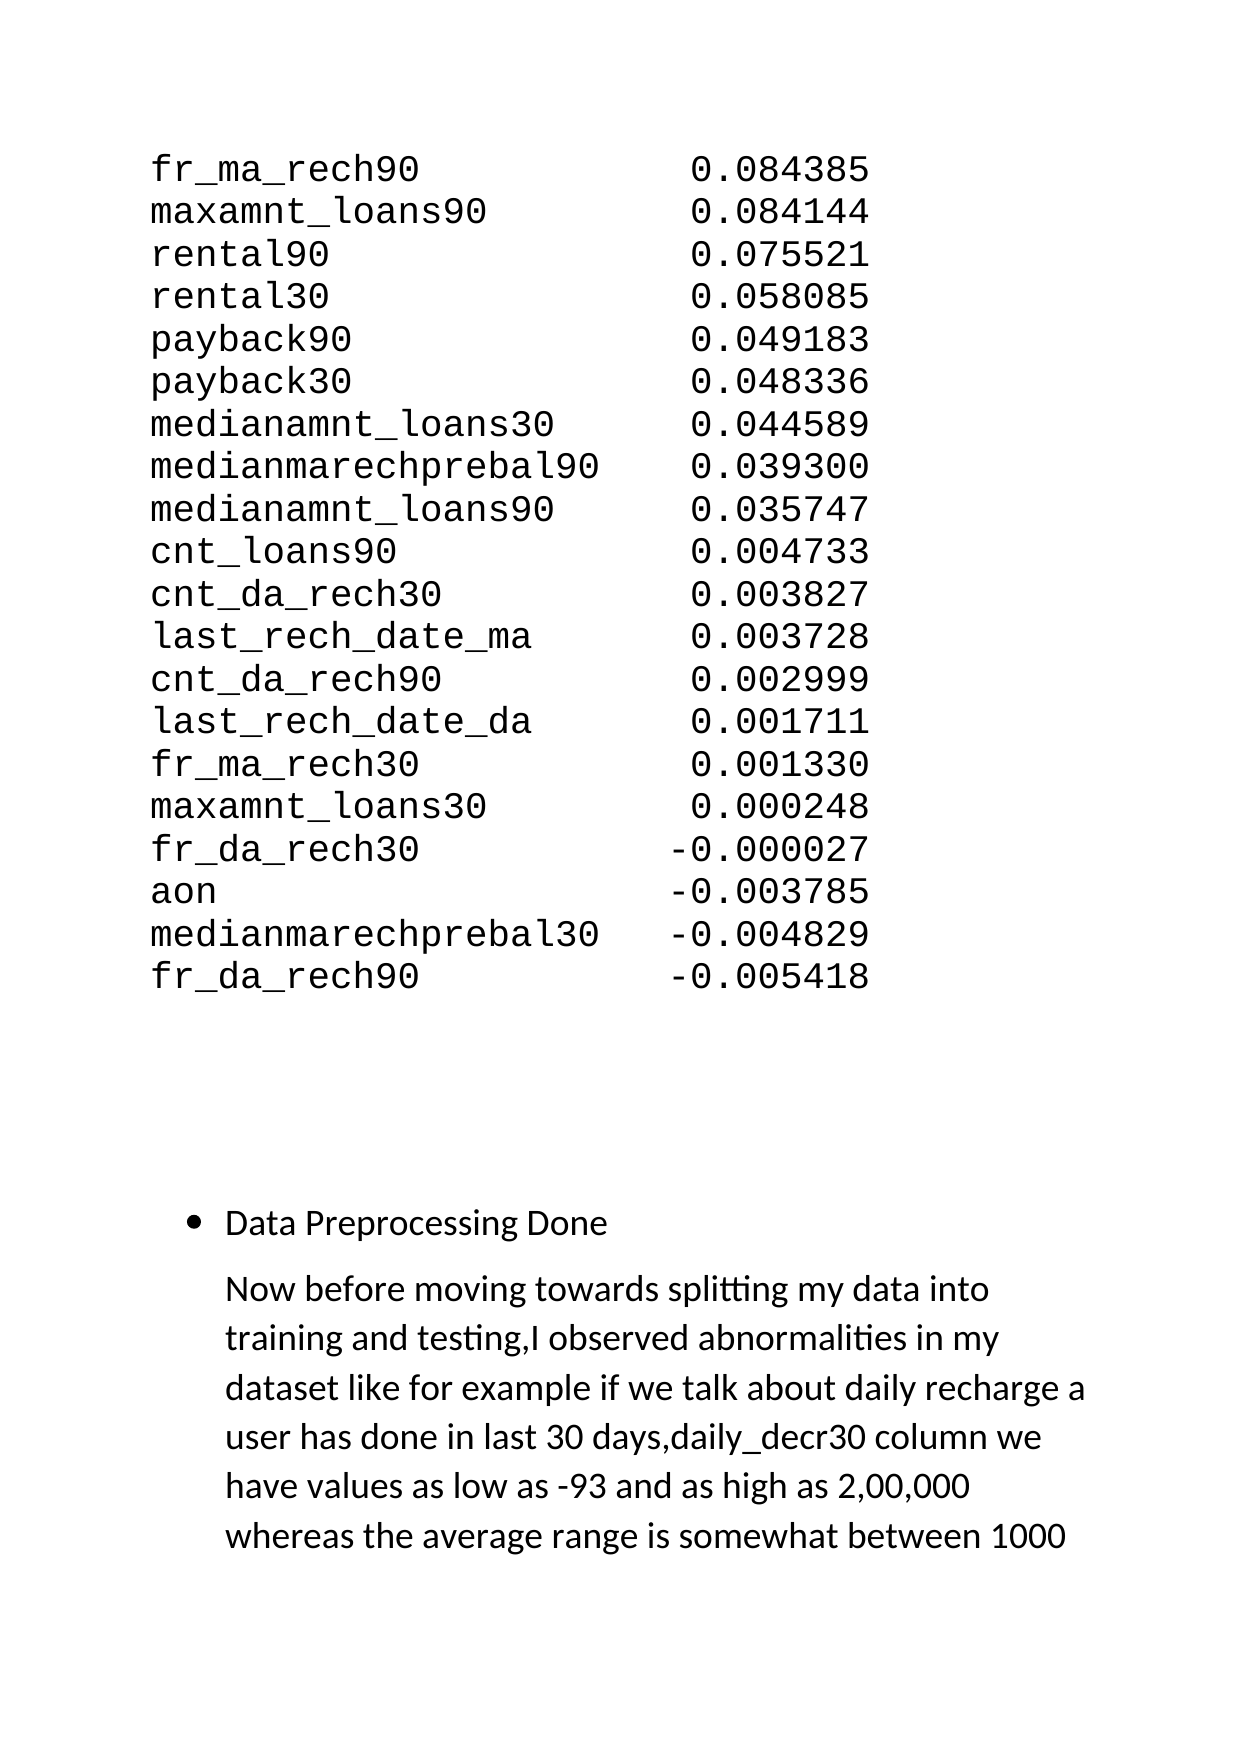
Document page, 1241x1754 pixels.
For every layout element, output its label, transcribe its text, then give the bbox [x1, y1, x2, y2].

text medianmarechprebal30 -0.004829 [150, 915, 1090, 957]
text payback90 0.049183 [150, 320, 1090, 362]
text fr_da_rech30 -0.000027 [150, 830, 1090, 872]
text aon -0.003785 [150, 872, 1090, 915]
text cnt_loans90 0.004733 [150, 532, 1090, 575]
text fr_ma_rech30 0.001330 [150, 745, 1090, 787]
text fr_da_rech90 -0.005418 [150, 957, 1090, 1000]
list Data Preprocessing Done [187, 1198, 1090, 1244]
text maxamnt_loans30 0.000248 [150, 787, 1090, 830]
text medianmarechprebal90 0.039300 [150, 447, 1090, 490]
text medianamnt_loans90 0.035747 [150, 490, 1090, 532]
text medianamnt_loans30 0.044589 [150, 405, 1090, 447]
text rental90 0.075521 [150, 235, 1090, 277]
text fr_ma_rech90 0.084385 [150, 150, 1090, 192]
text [225, 1264, 1090, 1558]
text maxamnt_loans90 0.084144 [150, 192, 1090, 235]
text rental30 0.058085 [150, 277, 1090, 320]
text cnt_da_rech90 0.002999 [150, 660, 1090, 702]
text last_rech_date_da 0.001711 [150, 702, 1090, 745]
text cnt_da_rech30 0.003827 [150, 575, 1090, 617]
text payback30 0.048336 [150, 362, 1090, 405]
text last_rech_date_ma 0.003728 [150, 617, 1090, 660]
